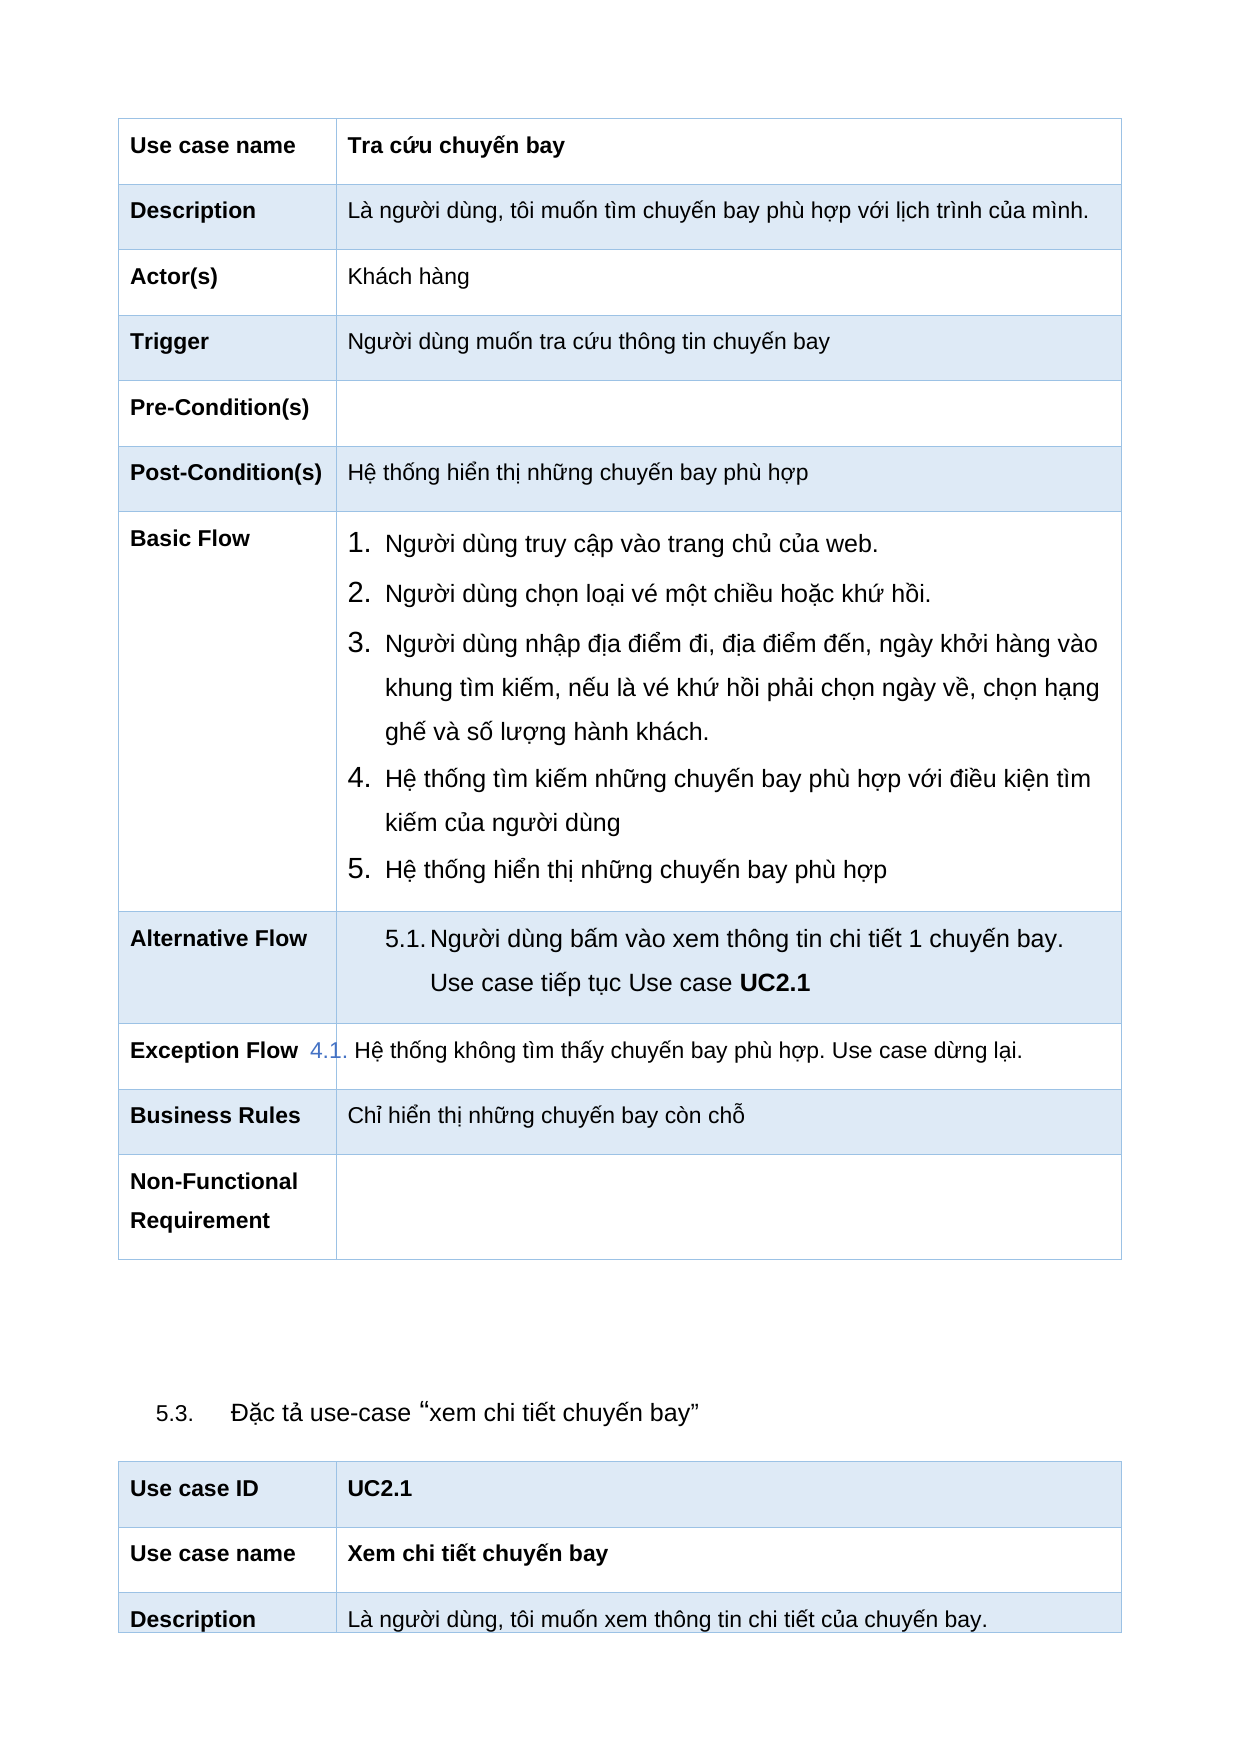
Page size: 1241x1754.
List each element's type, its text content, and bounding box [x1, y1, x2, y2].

table_cell Trigger [119, 316, 336, 380]
table_cell Alternative Flow [119, 912, 336, 1023]
table_cell Actor(s) [119, 250, 336, 315]
table_cell Post-Condition(s) [119, 447, 336, 511]
table_cell Non-Functional Requirement [119, 1155, 336, 1259]
list Đặc tả use-case “xem chi tiết chuyến bay” [156, 1394, 1122, 1428]
table_cell [337, 381, 1121, 446]
table_cell Người dùng bấm vào xem thông tin chi tiết 1 chuyến bay. Use case tiếp tục Use case UC2.1 [337, 912, 1121, 1023]
table_cell Description [119, 1593, 336, 1632]
table_cell Chỉ hiển thị những chuyến bay còn chỗ [337, 1090, 1121, 1154]
table_cell Use case name [119, 1528, 336, 1592]
table_cell Basic Flow [119, 512, 336, 911]
table_cell Use case name [119, 119, 336, 184]
table_cell [337, 1155, 1121, 1259]
table_cell Pre-Condition(s) [119, 381, 336, 446]
table_cell Người dùng truy cập vào trang chủ của web. Người dùng chọn loại vé một chiều hoặc khứ hồi. Người dùng nhập địa điểm đi, địa điểm đến, ngày khởi hàng vào khung tìm kiếm, nếu là vé khứ hồi phải chọn ngày về, chọn hạng ghế và số lượng hành khách. Hệ thống tìm kiếm những chuyến bay phù hợp với điều kiện tìm kiếm của người dùng Hệ thống hiển thị những chuyến bay phù hợp [337, 512, 1121, 911]
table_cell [337, 1593, 1121, 1632]
table_cell Exception Flow [119, 1024, 336, 1089]
table_cell Khách hàng [337, 250, 1121, 315]
table_cell Tra cứu chuyến bay [337, 119, 1121, 184]
table_cell Xem chi tiết chuyến bay [337, 1528, 1121, 1592]
table_cell Là người dùng, tôi muốn tìm chuyến bay phù hợp với lịch trình của mình. [337, 185, 1121, 249]
table_cell Business Rules [119, 1090, 336, 1154]
table_header Use case ID [119, 1462, 336, 1527]
table_cell Người dùng muốn tra cứu thông tin chuyến bay [337, 316, 1121, 380]
table_cell Hệ thống hiển thị những chuyến bay phù hợp [337, 447, 1121, 511]
table_cell 4.1. Hệ thống không tìm thấy chuyến bay phù hợp. Use case dừng lại. [337, 1024, 1121, 1089]
table_header UC2.1 [337, 1462, 1121, 1527]
table_cell Description [119, 185, 336, 249]
